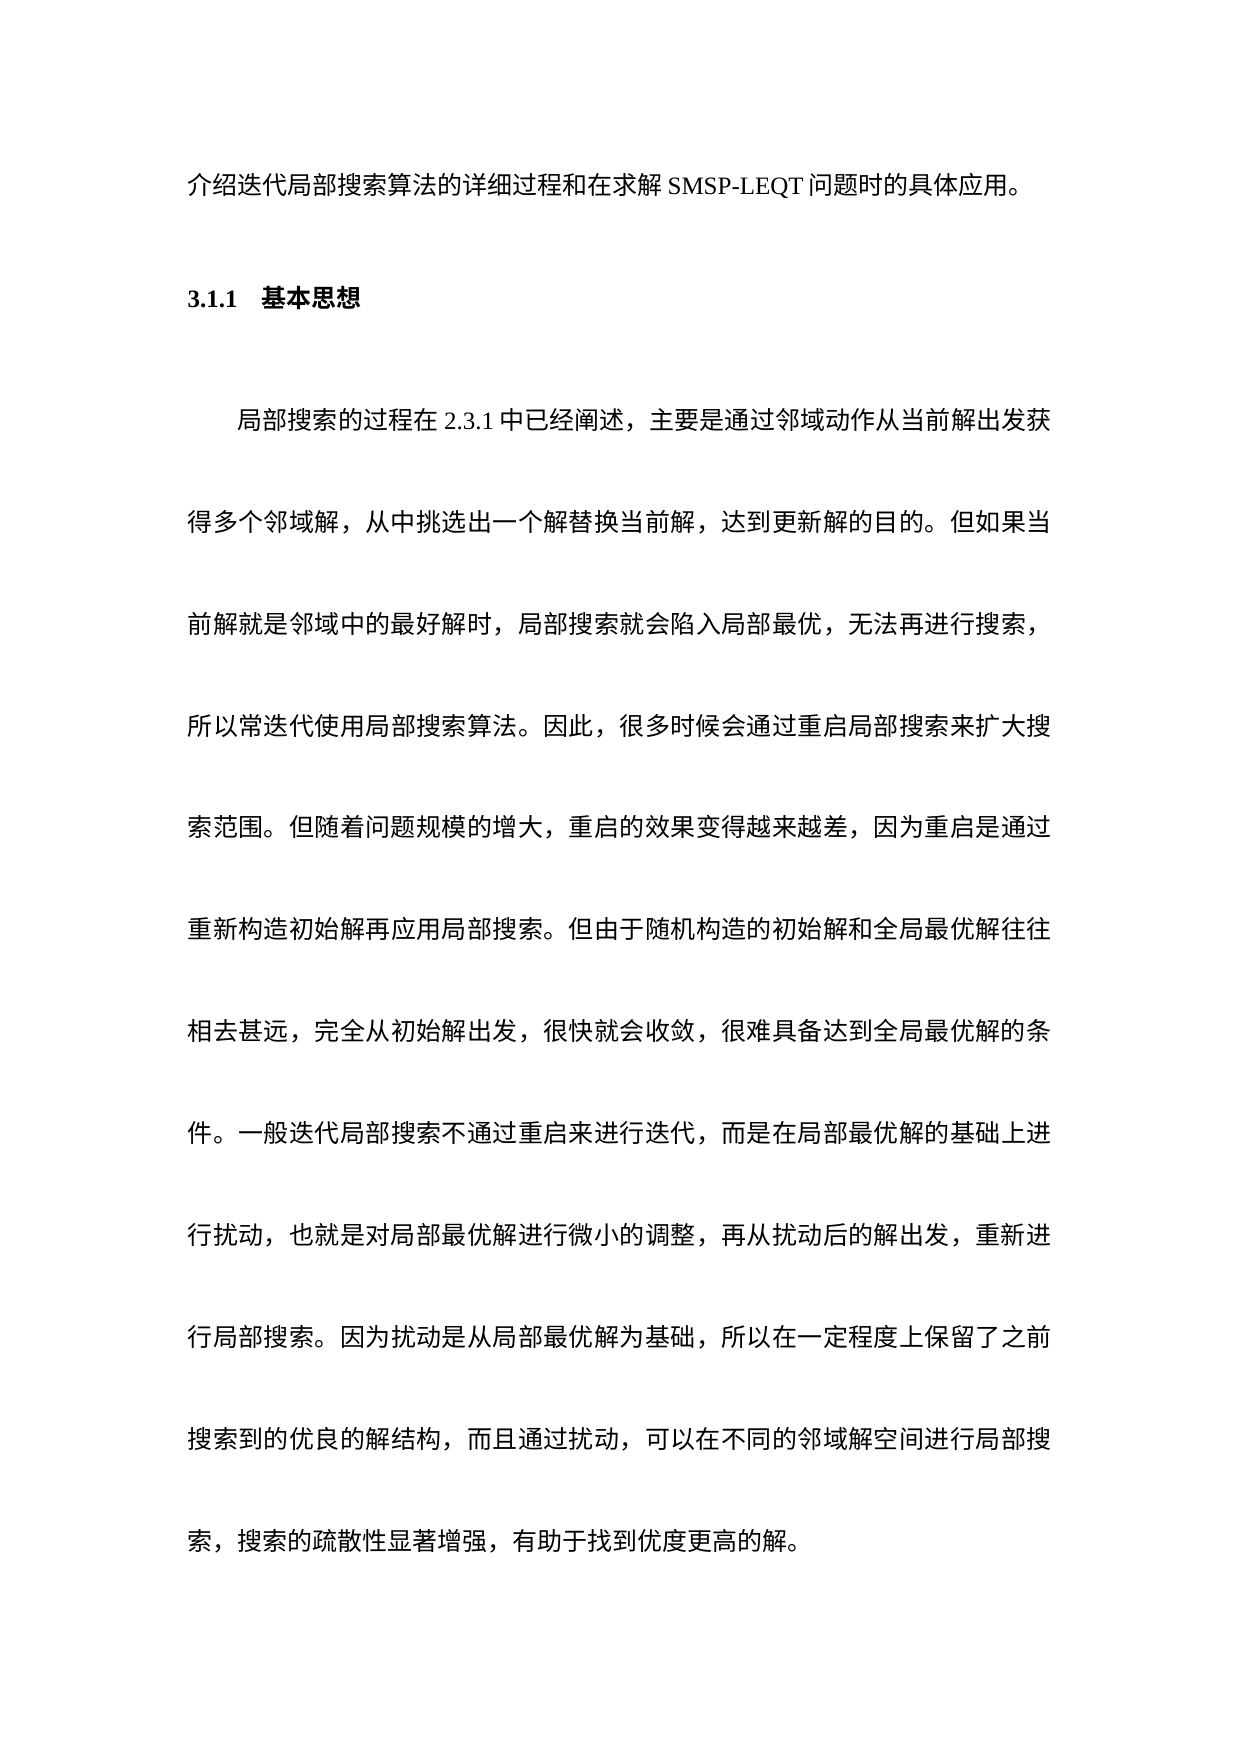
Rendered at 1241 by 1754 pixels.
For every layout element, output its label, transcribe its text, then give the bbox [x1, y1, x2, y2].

subtitle 基本思想 [187, 263, 1053, 331]
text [187, 150, 1053, 218]
